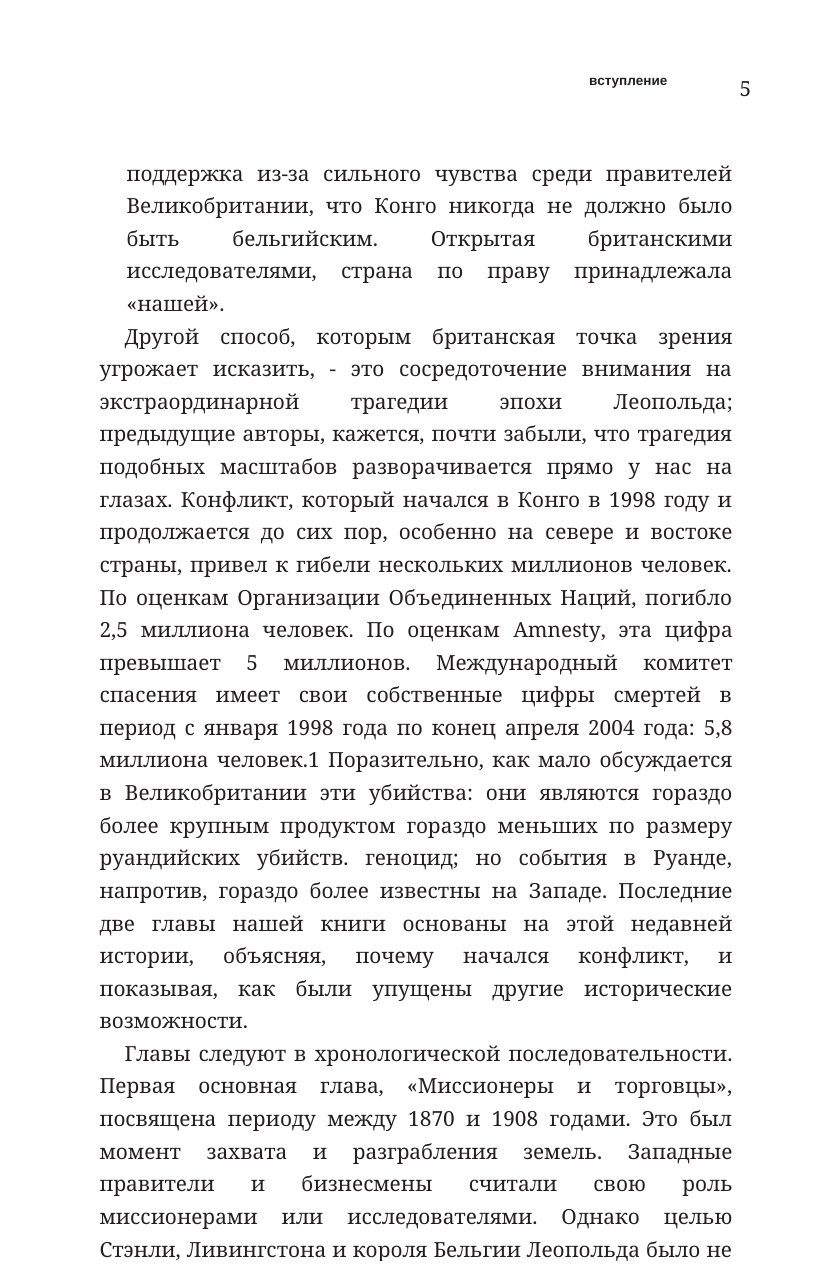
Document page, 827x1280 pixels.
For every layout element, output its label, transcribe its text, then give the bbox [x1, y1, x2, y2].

text поддержка из-за сильного чувства среди правителей Великобритании, что Конго никогда не должно было быть бельгийским. Открытая британскими исследователями, страна по праву принадлежала «нашей». [126, 159, 733, 318]
text Главы следуют в хронологической последовательности. Первая основная глава, «Миссионеры и торговцы», посвящена периоду между 1870 и 1908 годами. Это был момент захвата и разграбления земель. Западные правители и бизнесмены считали свою роль миссионерами или исследователями. Однако целью Стэнли, Ливингстона и короля Бельгии Леопольда было не только распространение христианства, но и торговли. Леопольд, в частности, ввел систему эффективного рабства в производстве каучука, которая одновременно гарантировала прибыль его окружению и ограничивала шансы на любое здоровое развитие в регионе. Были получены огромные прибыли. Леопольд использовал вырученные средства для строительства дворцов и памятников. Между тем, около половины населения, или около 10 миллионов человек, возможно, умерли. Сообщения о жестоком обращении с африканцами в Конго привели к массовой кампании за самоуправление. Требование реформы Бельгийского Конго возникло в Америке, где политики угрожали расследовать дело короля Леопольда, и прежде всего в Великобритании, где противниками этой частной империи были писатели Э. Д. Морел, Роджер Кейсмент и Артур Конан Дойль. Бельгийский депутат Эмиль Вандервельде совершил поездку по региону и в одном известном [99, 1039, 733, 1261]
text Другой способ, которым британская точка зрения угрожает исказить, - это сосредоточение внимания на экстраординарной трагедии эпохи Леопольда; предыдущие авторы, кажется, почти забыли, что трагедия подобных масштабов разворачивается прямо у нас на глазах. Конфликт, который начался в Конго в 1998 году и продолжается до сих пор, особенно на севере и востоке страны, привел к гибели нескольких миллионов человек. По оценкам Организации Объединенных Наций, погибло 2,5 миллиона человек. По оценкам Amnesty, эта цифра превышает 5 миллионов. Международный комитет спасения имеет свои собственные цифры смертей в период с января 1998 года по конец апреля 2004 года: 5,8 миллиона человек.1 Поразительно, как мало обсуждается в Великобритании эти убийства: они являются гораздо более крупным продуктом гораздо меньших по размеру руандийских убийств. геноцид; но события в Руанде, напротив, гораздо более известны на Западе. Последние две главы нашей книги основаны на этой недавней истории, объясняя, почему начался конфликт, и показывая, как были упущены другие исторические возможности. [99, 322, 733, 1035]
text вступление [589, 73, 667, 89]
